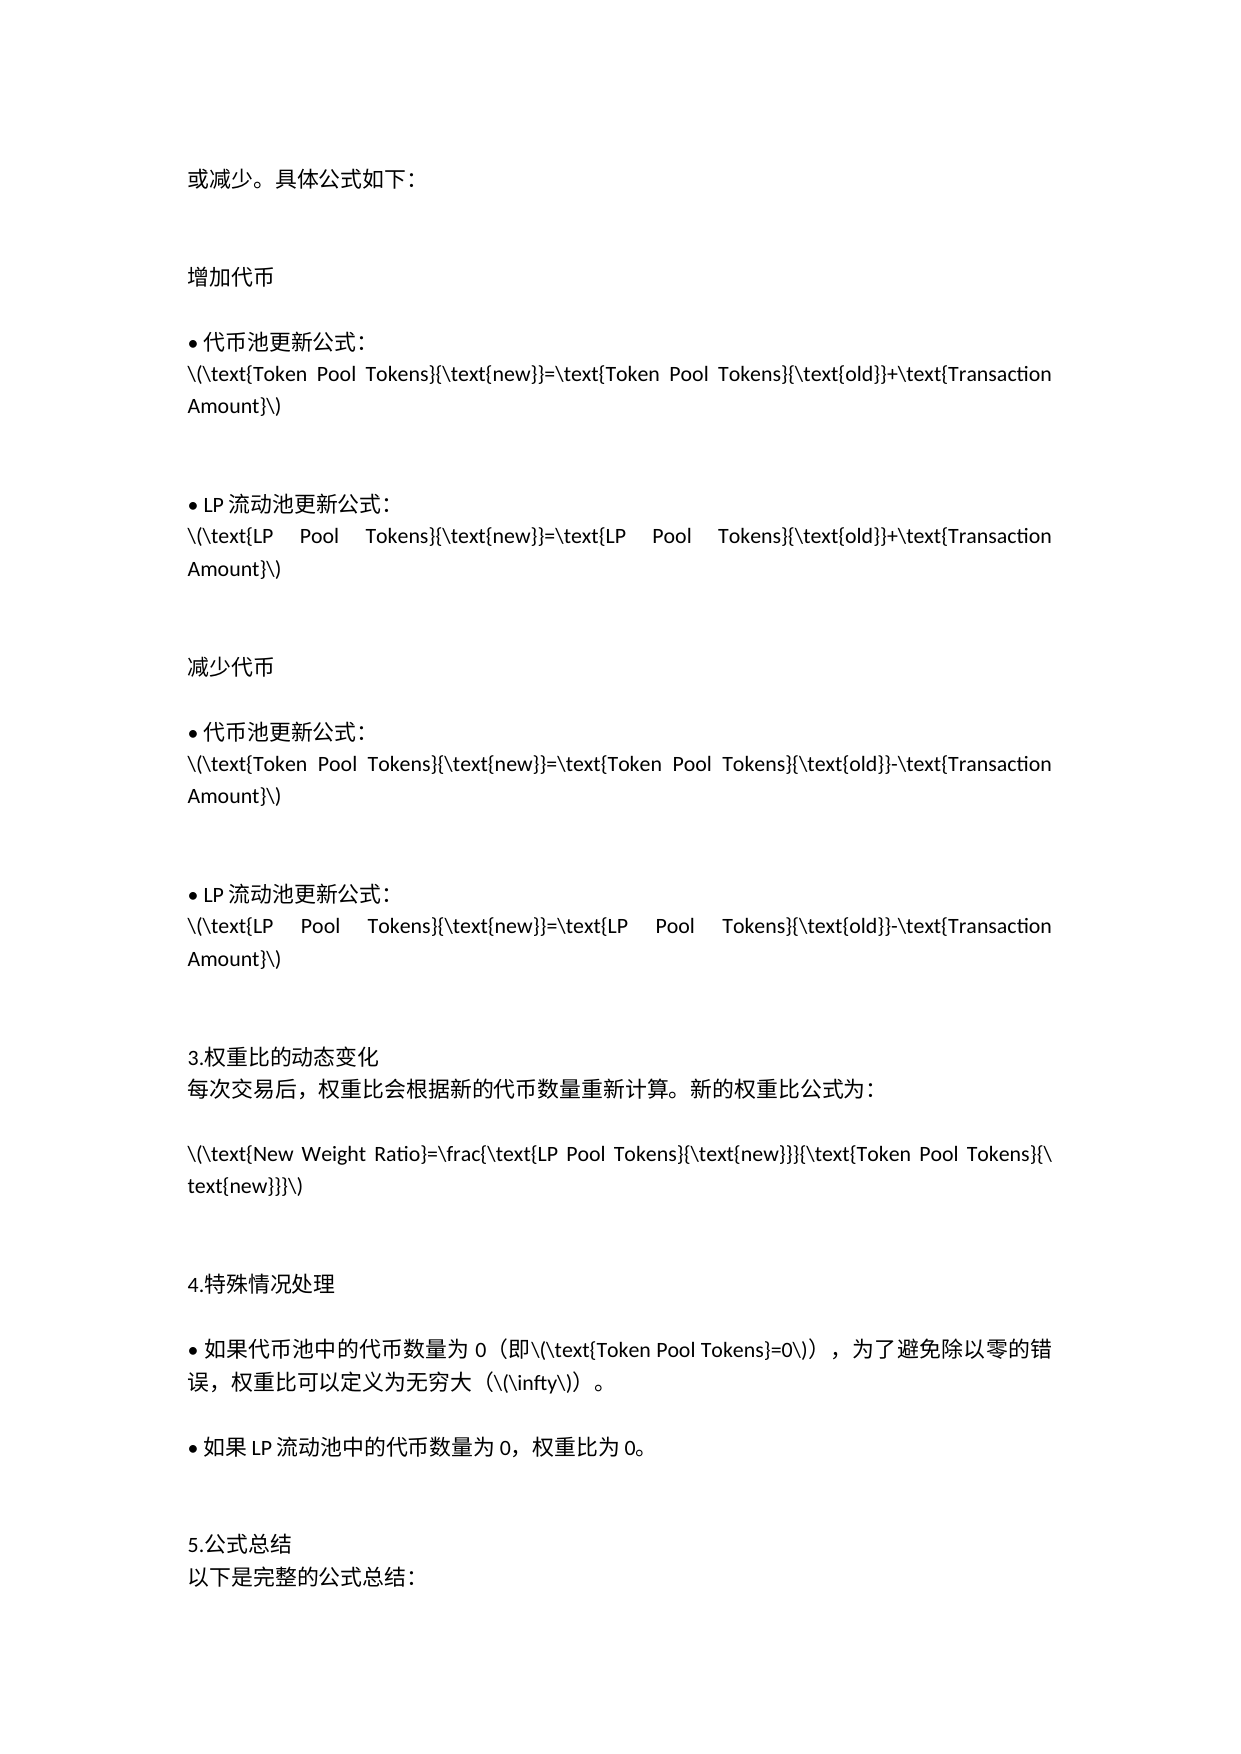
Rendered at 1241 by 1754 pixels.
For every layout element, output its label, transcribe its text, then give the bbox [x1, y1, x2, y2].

text • 如果LP流动池中的代币数量为0，权重比为0。 [187, 1429, 1053, 1462]
text \(\text{LP Pool Tokens}{\text{new}}=\text{LP Pool Tokens}{\text{old}}-\text{Transaction Amount}\) [187, 909, 1053, 974]
text • 代币池更新公式： [187, 324, 1053, 357]
text • 如果代币池中的代币数量为0（即\(\text{Token Pool Tokens}=0\)），为了避免除以零的错误，权重比可以定义为无穷大（\(\infty\)）。 [187, 1332, 1053, 1397]
text \(\text{Token Pool Tokens}{\text{new}}=\text{Token Pool Tokens}{\text{old}}+\text{Transaction Amount}\) [187, 357, 1053, 422]
text \(\text{New Weight Ratio}=\frac{\text{LP Pool Tokens}{\text{new}}}{\text{Token Pool Tokens}{\text{new}}}\) [187, 1137, 1053, 1202]
text 增加代币 [187, 259, 1053, 292]
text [187, 162, 1053, 194]
text • LP流动池更新公式： [187, 877, 1053, 909]
text 4.特殊情况处理 [187, 1267, 1053, 1299]
text • 代币池更新公式： [187, 714, 1053, 747]
text 以下是完整的公式总结： [187, 1559, 1053, 1592]
text \(\text{Token Pool Tokens}{\text{new}}=\text{Token Pool Tokens}{\text{old}}-\text{Transaction Amount}\) [187, 747, 1053, 812]
text \(\text{LP Pool Tokens}{\text{new}}=\text{LP Pool Tokens}{\text{old}}+\text{Transaction Amount}\) [187, 519, 1053, 584]
text 每次交易后，权重比会根据新的代币数量重新计算。新的权重比公式为： [187, 1072, 1053, 1104]
text 5.公式总结 [187, 1527, 1053, 1559]
text 3.权重比的动态变化 [187, 1039, 1053, 1072]
text • LP流动池更新公式： [187, 487, 1053, 519]
text 减少代币 [187, 649, 1053, 682]
